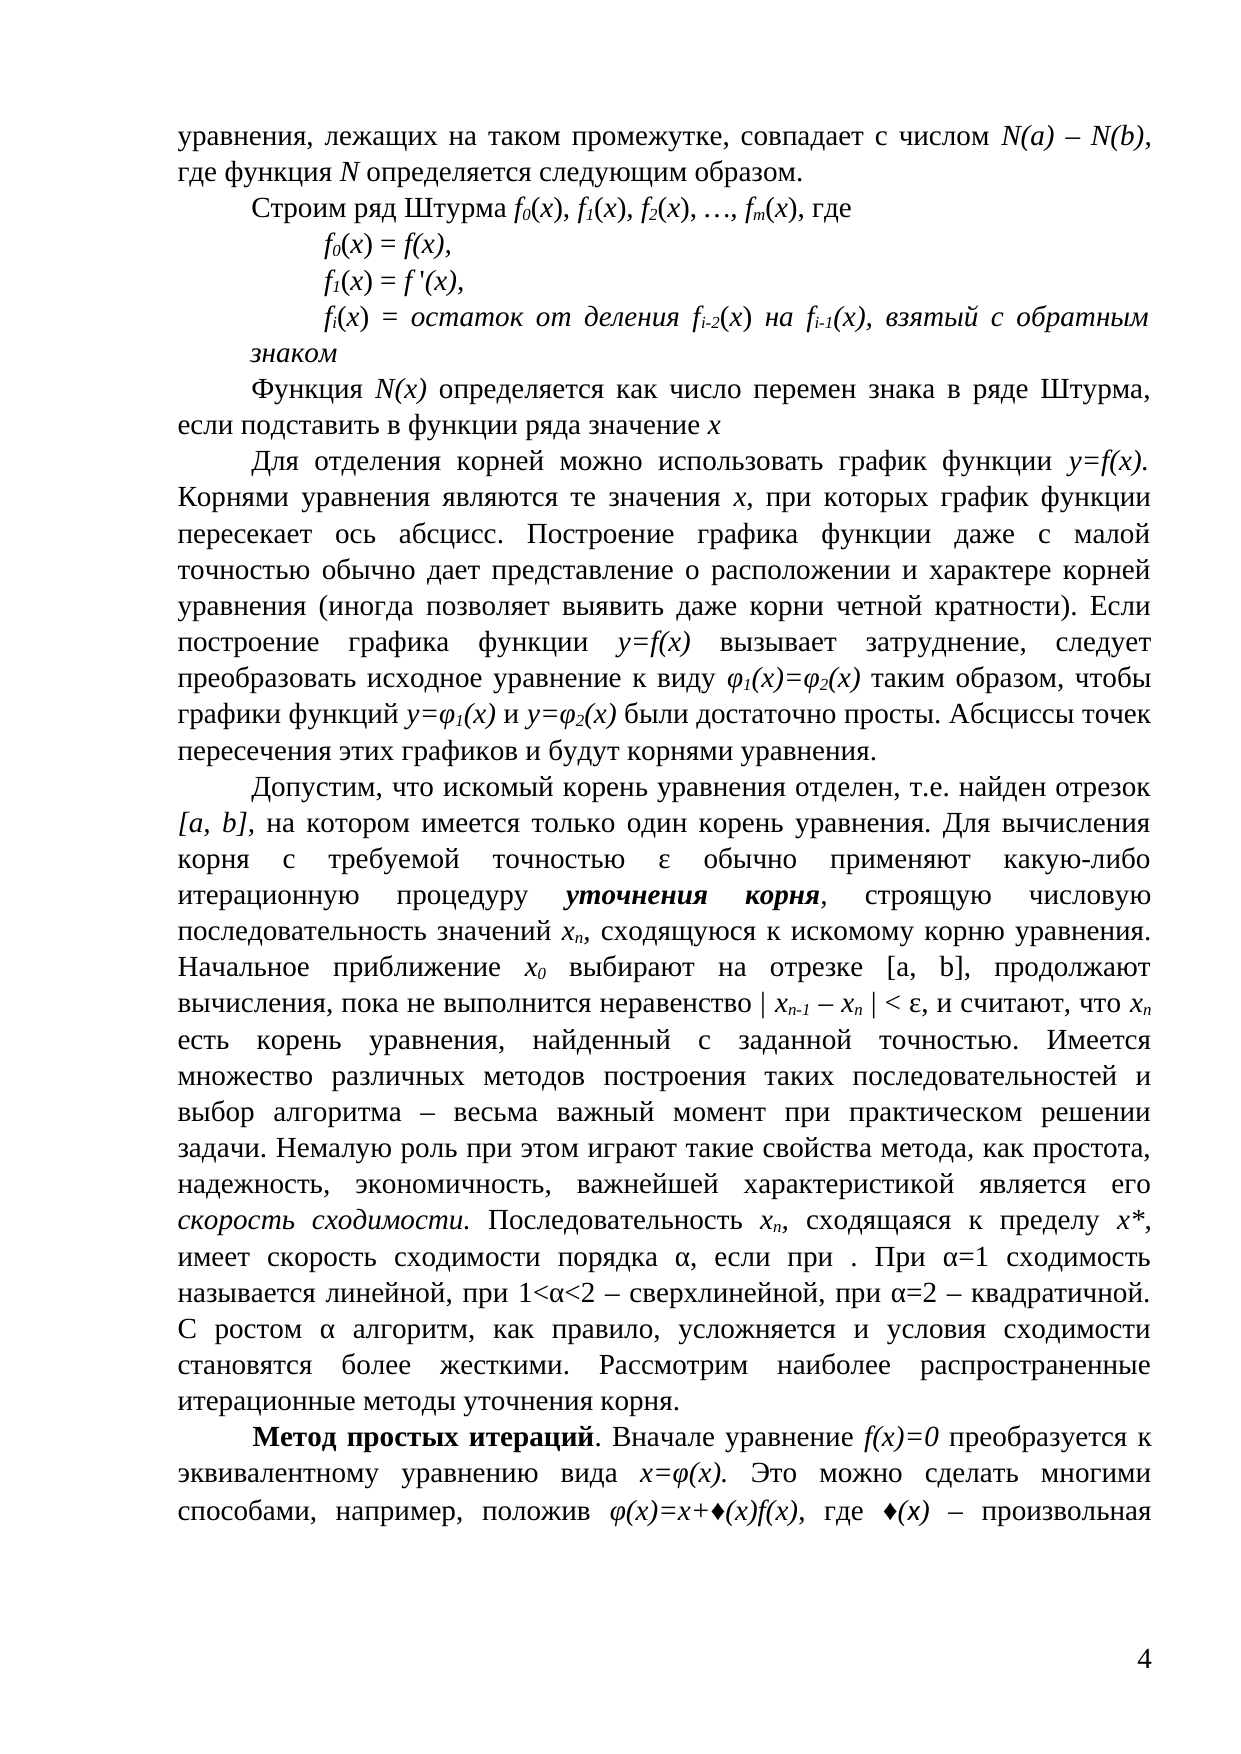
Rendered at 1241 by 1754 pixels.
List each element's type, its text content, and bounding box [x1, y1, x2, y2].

text f1(x) = f '(x), [250, 263, 1152, 296]
text Функция N(x) определяется как число перемен знака в ряде Штурма, если подставить в функции ряда значение x [177, 371, 1152, 441]
text Допустим, что искомый корень уравнения отделен, т.е. найден отрезок [а, b], на котором имеется только один корень уравнения. Для вычисления корня с требуемой точностью ε обычно применяют какую-либо итерационную процедуру уточнения корня, строящую числовую последовательность значений xn, сходящуюся к искомому корню уравнения. Начальное приближение х0 выбирают на отрезке [а, b], продолжают вычисления, пока не выполнится неравенство | xn-1 – xn | < ε, и считают, что xn есть корень уравнения, найденный с заданной точностью. Имеется множество различных методов построения таких последовательностей и выбор алгоритма – весьма важный момент при практическом решении задачи. Немалую роль при этом играют такие свойства метода, как простота, надежность, экономичность, важнейшей характеристикой является его скорость сходимости. Последовательность хп, сходящаяся к пределу x*, имеет скорость сходимости порядка α, если при . При α=1 сходимость называется линейной, при 1<α<2 – сверхлинейной, при α=2 – квадратичной. С ростом α алгоритм, как правило, усложняется и условия сходимости становятся более жесткими. Рассмотрим наиболее распространенные итерационные методы уточнения корня. [177, 769, 1152, 1417]
text fi(x) = остаток от деления fi-2(x) на fi-1(x), взятый с обратным знаком [250, 299, 1152, 368]
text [177, 118, 1152, 188]
text Для отделения корней можно использовать график функции y=f(x). Корнями уравнения являются те значения х, при которых график функции пересекает ось абсцисс. Построение графика функции даже с малой точностью обычно дает представление о расположении и характере корней уравнения (иногда позволяет выявить даже корни четной кратности). Если построение графика функции y=f(x) вызывает затруднение, следует преобразовать исходное уравнение к виду φ1(х)=φ2(х) таким образом, чтобы графики функций у=φ1(х) и у=φ2(х) были достаточно просты. Абсциссы точек пересечения этих графиков и будут корнями уравнения. [177, 443, 1152, 766]
text Строим ряд Штурма f0(x), f1(x), f2(x), …, fm(x), где [177, 190, 1152, 224]
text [177, 1419, 1152, 1527]
text f0(x) = f(x), [250, 227, 1152, 260]
